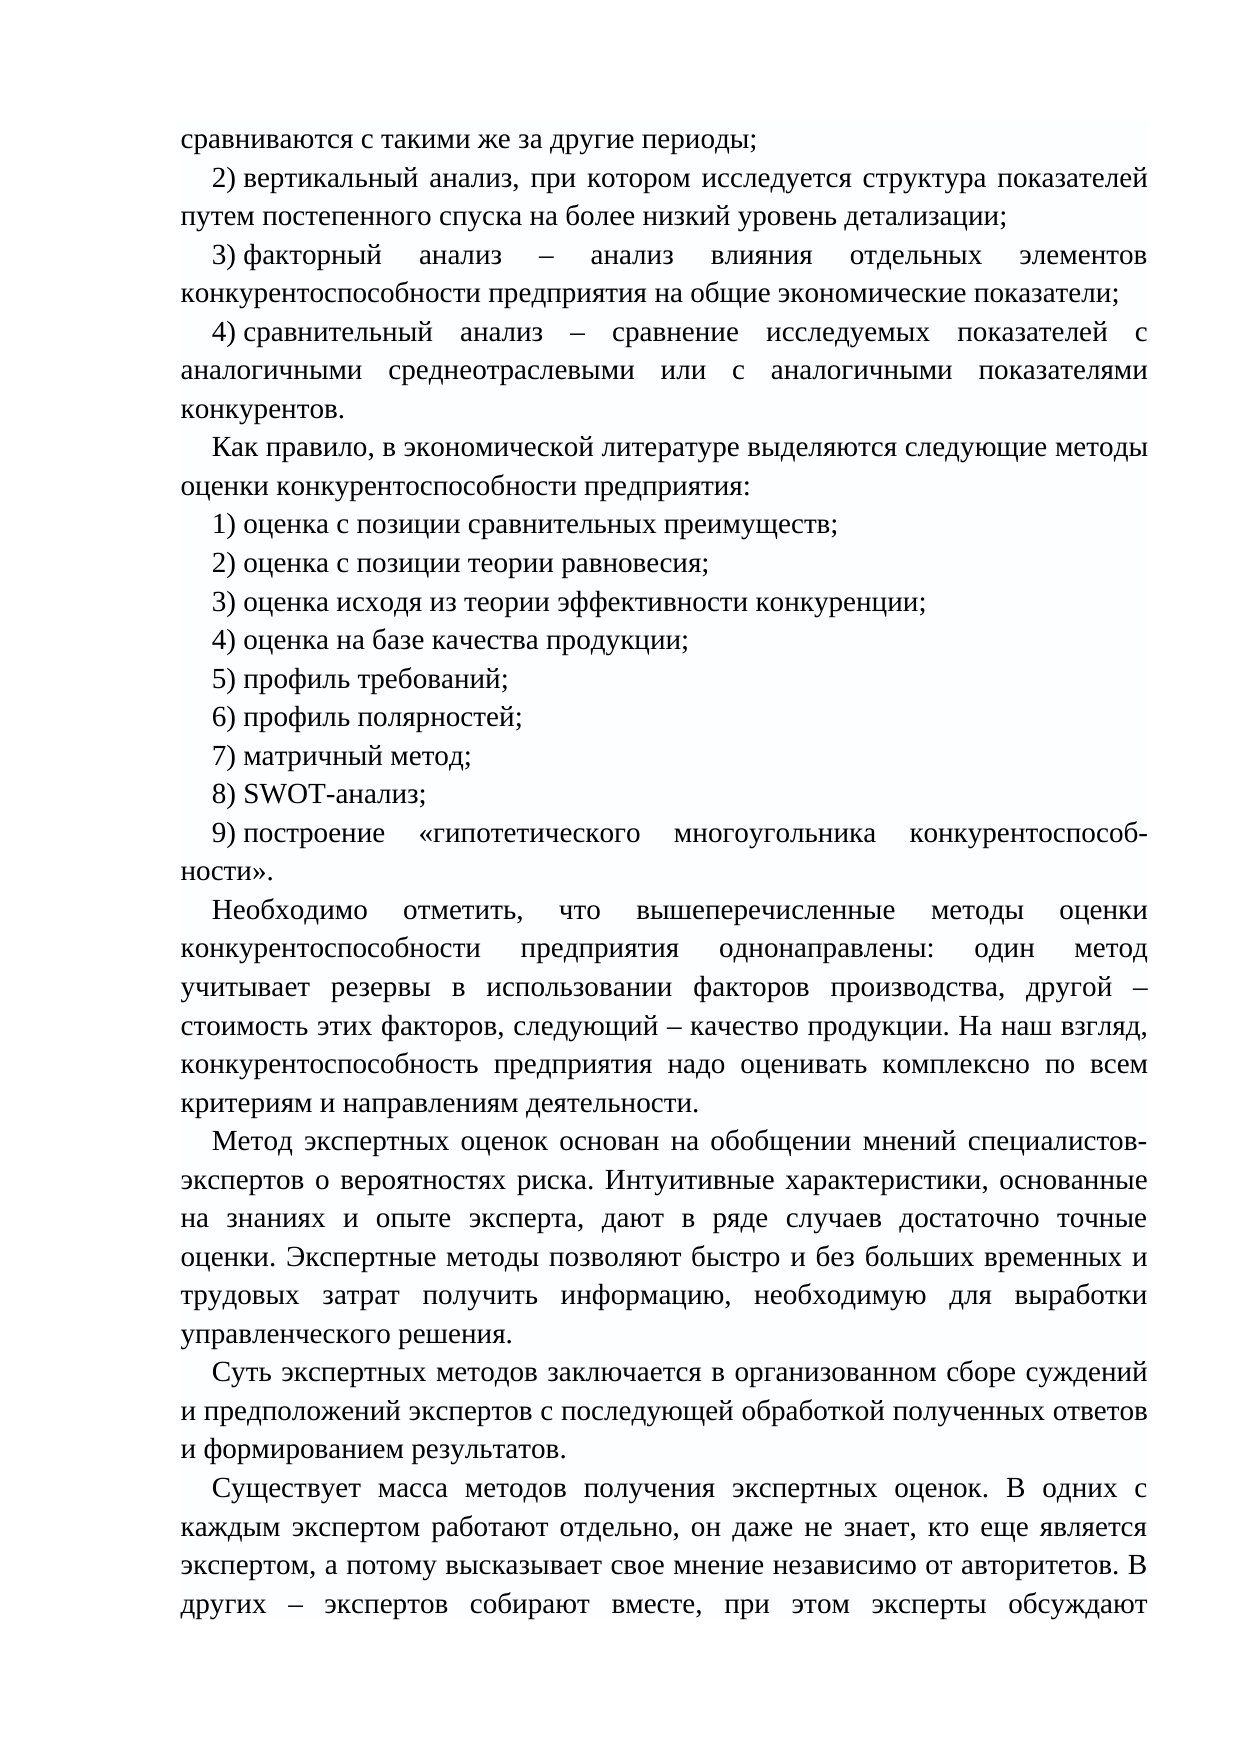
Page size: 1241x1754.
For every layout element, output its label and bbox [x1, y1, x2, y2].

table_cell [177, 118, 1152, 1622]
